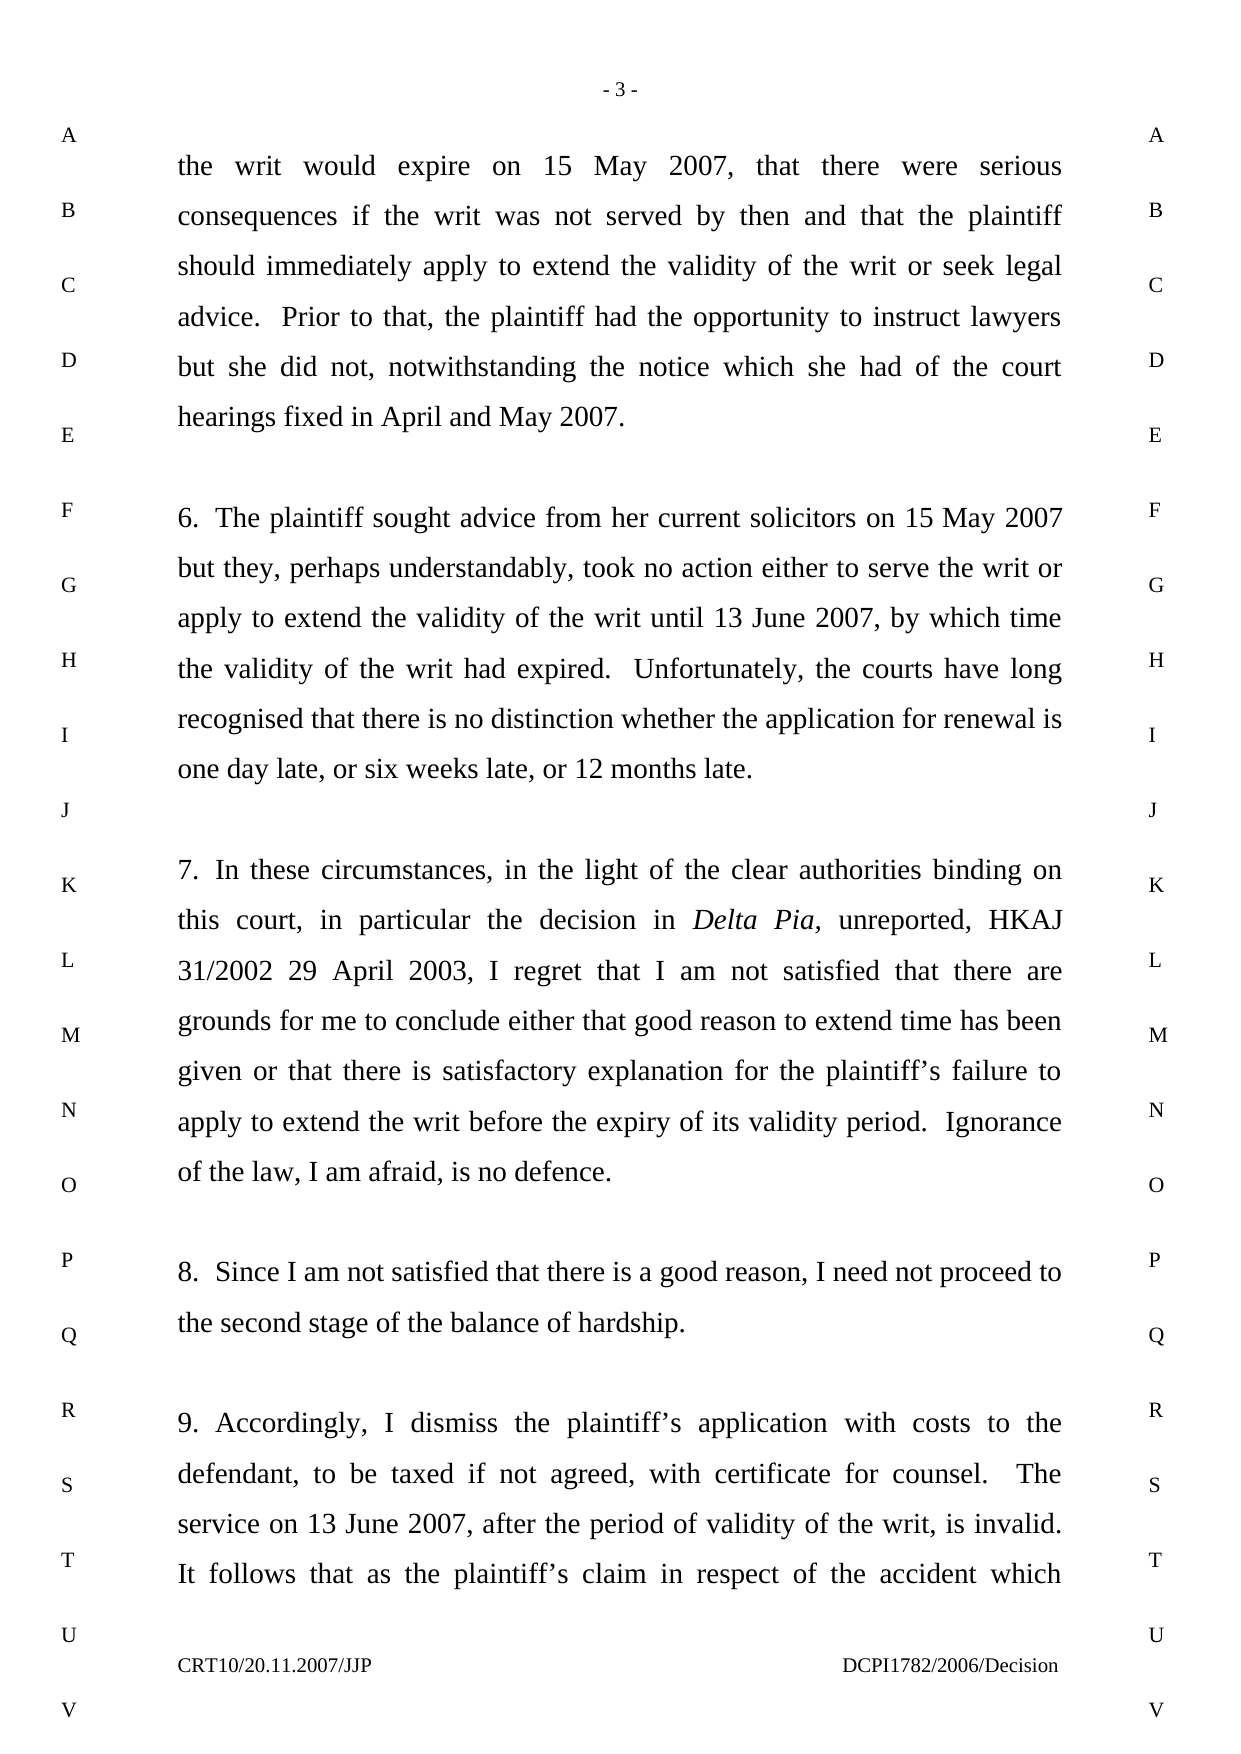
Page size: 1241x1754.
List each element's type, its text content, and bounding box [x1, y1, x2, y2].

list Since I am not satisfied that there is a good reason, I need not proceed to the second stage of the balance of hardship. [177, 1254, 1063, 1338]
list The plaintiff sought advice from her current solicitors on 15 May 2007 but they, perhaps understandably, took no action either to serve the writ or apply to extend the validity of the writ until 13 June 2007, by which time the validity of the writ had expired. Unfortunately, the courts have long recognised that there is no distinction whether the application for renewal is one day late, or six weeks late, or 12 months late. [177, 500, 1063, 785]
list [177, 1406, 1063, 1590]
list In these circumstances, in the light of the clear authorities binding on this court, in particular the decision in Delta Pia, unreported, HKAJ 31/2002 29 April 2003, I regret that I am not satisfied that there are grounds for me to conclude either that good reason to extend time has been given or that there is satisfactory explanation for the plaintiff’s failure to apply to extend the writ before the expiry of its validity period. Ignorance of the law, I am afraid, is no defence. [177, 852, 1063, 1187]
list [177, 148, 1063, 433]
